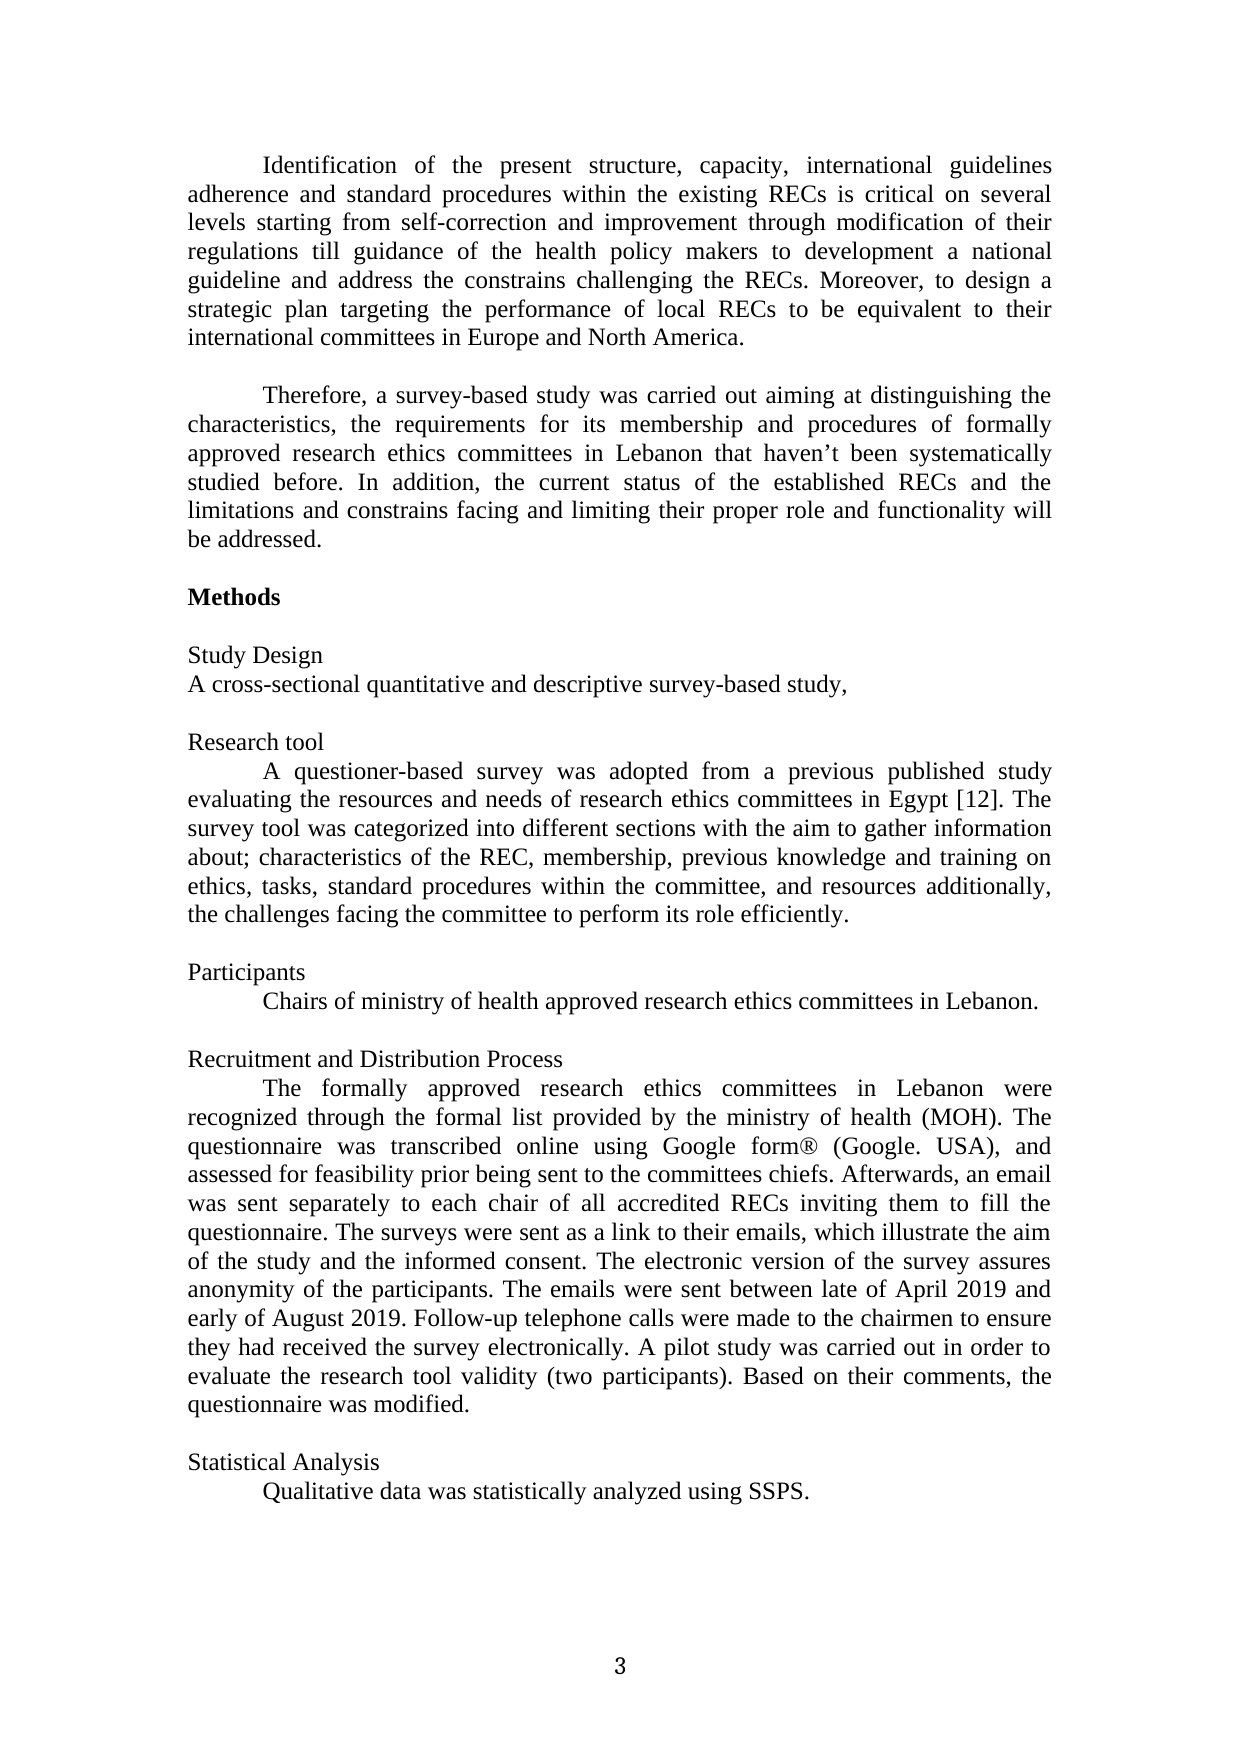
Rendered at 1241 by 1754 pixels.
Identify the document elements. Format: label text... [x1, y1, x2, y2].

text Identification of the present structure, capacity, international guidelines adherence and standard procedures within the existing RECs is critical on several levels starting from self-correction and improvement through modification of their regulations till guidance of the health policy makers to development a national guideline and address the constrains challenging the RECs. Moreover, to design a strategic plan targeting the performance of local RECs to be equivalent to their international committees in Europe and North America. [187, 150, 1053, 351]
text Qualitative data was statistically analyzed using SSPS. [187, 1476, 1053, 1505]
text Statistical Analysis [187, 1447, 1053, 1476]
text Study Design [187, 640, 1053, 669]
text Therefore, a survey-based study was carried out aiming at distinguishing the characteristics, the requirements for its membership and procedures of formally approved research ethics committees in Lebanon that haven’t been systematically studied before. In addition, the current status of the established RECs and the limitations and constrains facing and limiting their proper role and functionality will be addressed. [187, 380, 1053, 553]
text A questioner-based survey was adopted from a previous published study evaluating the resources and needs of research ethics committees in Egypt [12]. The survey tool was categorized into different sections with the aim to gather information about; characteristics of the REC, membership, previous knowledge and training on ethics, tasks, standard procedures within the committee, and resources additionally, the challenges facing the committee to perform its role efficiently. [187, 756, 1053, 928]
text Research tool [187, 727, 1053, 756]
text The formally approved research ethics committees in Lebanon were recognized through the formal list provided by the ministry of health (MOH). The questionnaire was transcribed online using Google form® (Google. USA), and assessed for feasibility prior being sent to the committees chiefs. Afterwards, an email was sent separately to each chair of all accredited RECs inviting them to fill the questionnaire. The surveys were sent as a link to their emails, which illustrate the aim of the study and the informed consent. The electronic version of the survey assures anonymity of the participants. The emails were sent between late of April 2019 and early of August 2019. Follow-up telephone calls were made to the chairmen to ensure they had received the survey electronically. A pilot study was carried out in order to evaluate the research tool validity (two participants). Based on their comments, the questionnaire was modified. [187, 1073, 1053, 1418]
text Recruitment and Distribution Process [187, 1044, 1053, 1073]
text A cross-sectional quantitative and descriptive survey-based study, [187, 669, 1053, 698]
text Chairs of ministry of health approved research ethics committees in Lebanon. [187, 986, 1053, 1015]
text Participants [187, 957, 1053, 986]
text Methods [187, 582, 1053, 611]
